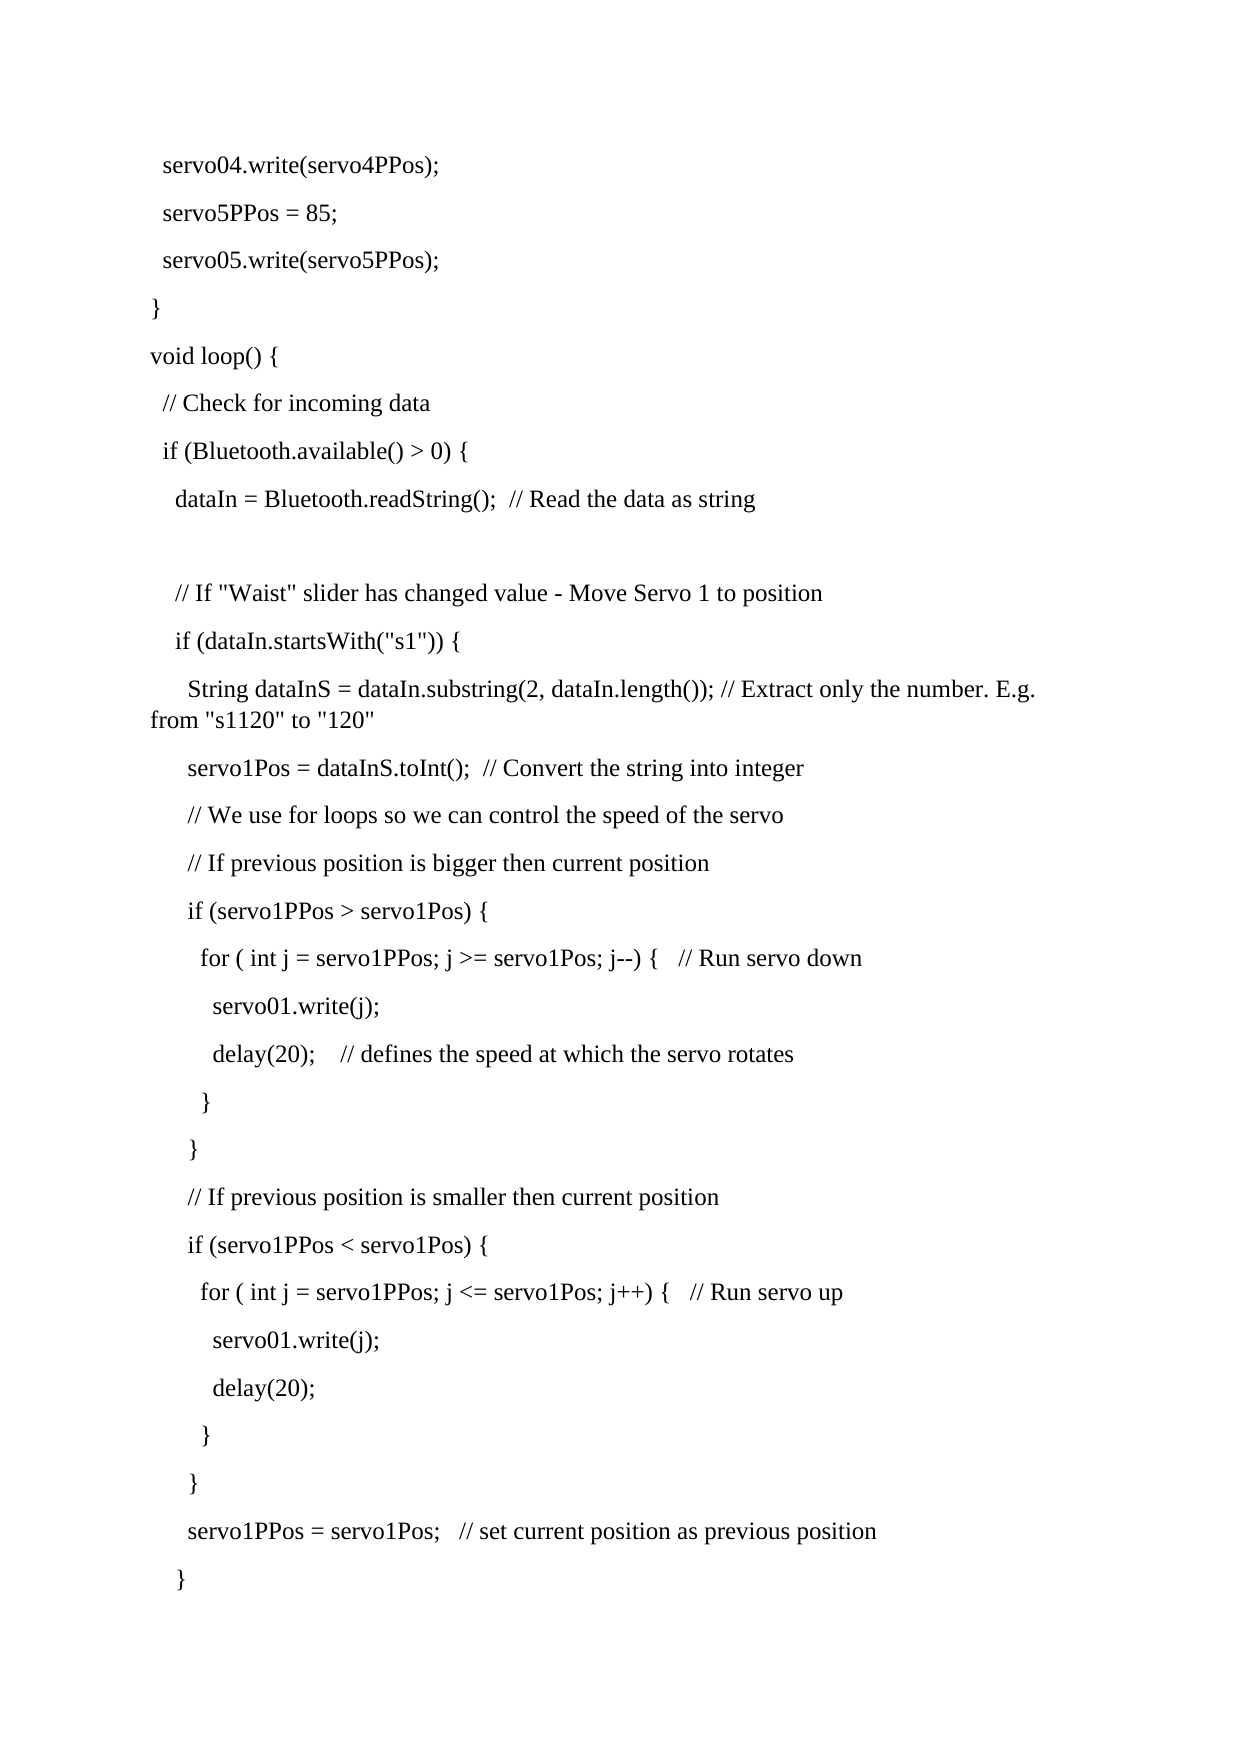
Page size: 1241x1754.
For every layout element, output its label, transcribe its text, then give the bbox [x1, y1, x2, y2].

text servo01.write(j); [150, 1325, 1090, 1354]
text } [150, 1087, 1090, 1115]
text } [150, 1468, 1090, 1497]
text servo05.write(servo5PPos); [150, 245, 1090, 274]
text String dataInS = dataIn.substring(2, dataIn.length()); // Extract only the number. E.g. from "s1120" to "120" [150, 674, 1090, 734]
text } [150, 293, 1090, 322]
text servo5PPos = 85; [150, 198, 1090, 226]
text // Check for incoming data [150, 388, 1090, 417]
text } [150, 1564, 1090, 1592]
text delay(20); // defines the speed at which the servo rotates [150, 1039, 1090, 1068]
text servo1PPos = servo1Pos; // set current position as previous position [150, 1516, 1090, 1545]
text } [150, 1134, 1090, 1163]
text delay(20); [150, 1373, 1090, 1402]
text void loop() { [150, 341, 1090, 369]
text // If "Waist" slider has changed value - Move Servo 1 to position [150, 578, 1090, 607]
text dataIn = Bluetooth.readString(); // Read the data as string [150, 484, 1090, 513]
text // If previous position is smaller then current position [150, 1182, 1090, 1211]
text if (servo1PPos > servo1Pos) { [150, 896, 1090, 924]
text for ( int j = servo1PPos; j <= servo1Pos; j++) { // Run servo up [150, 1277, 1090, 1306]
text // We use for loops so we can control the speed of the servo [150, 800, 1090, 829]
text if (servo1PPos < servo1Pos) { [150, 1230, 1090, 1258]
text if (Bluetooth.available() > 0) { [150, 436, 1090, 465]
text servo1Pos = dataInS.toInt(); // Convert the string into integer [150, 753, 1090, 781]
text if (dataIn.startsWith("s1")) { [150, 626, 1090, 655]
text } [150, 1421, 1090, 1449]
text servo04.write(servo4PPos); [150, 150, 1090, 179]
text servo01.write(j); [150, 991, 1090, 1020]
text // If previous position is bigger then current position [150, 848, 1090, 877]
text for ( int j = servo1PPos; j >= servo1Pos; j--) { // Run servo down [150, 943, 1090, 972]
